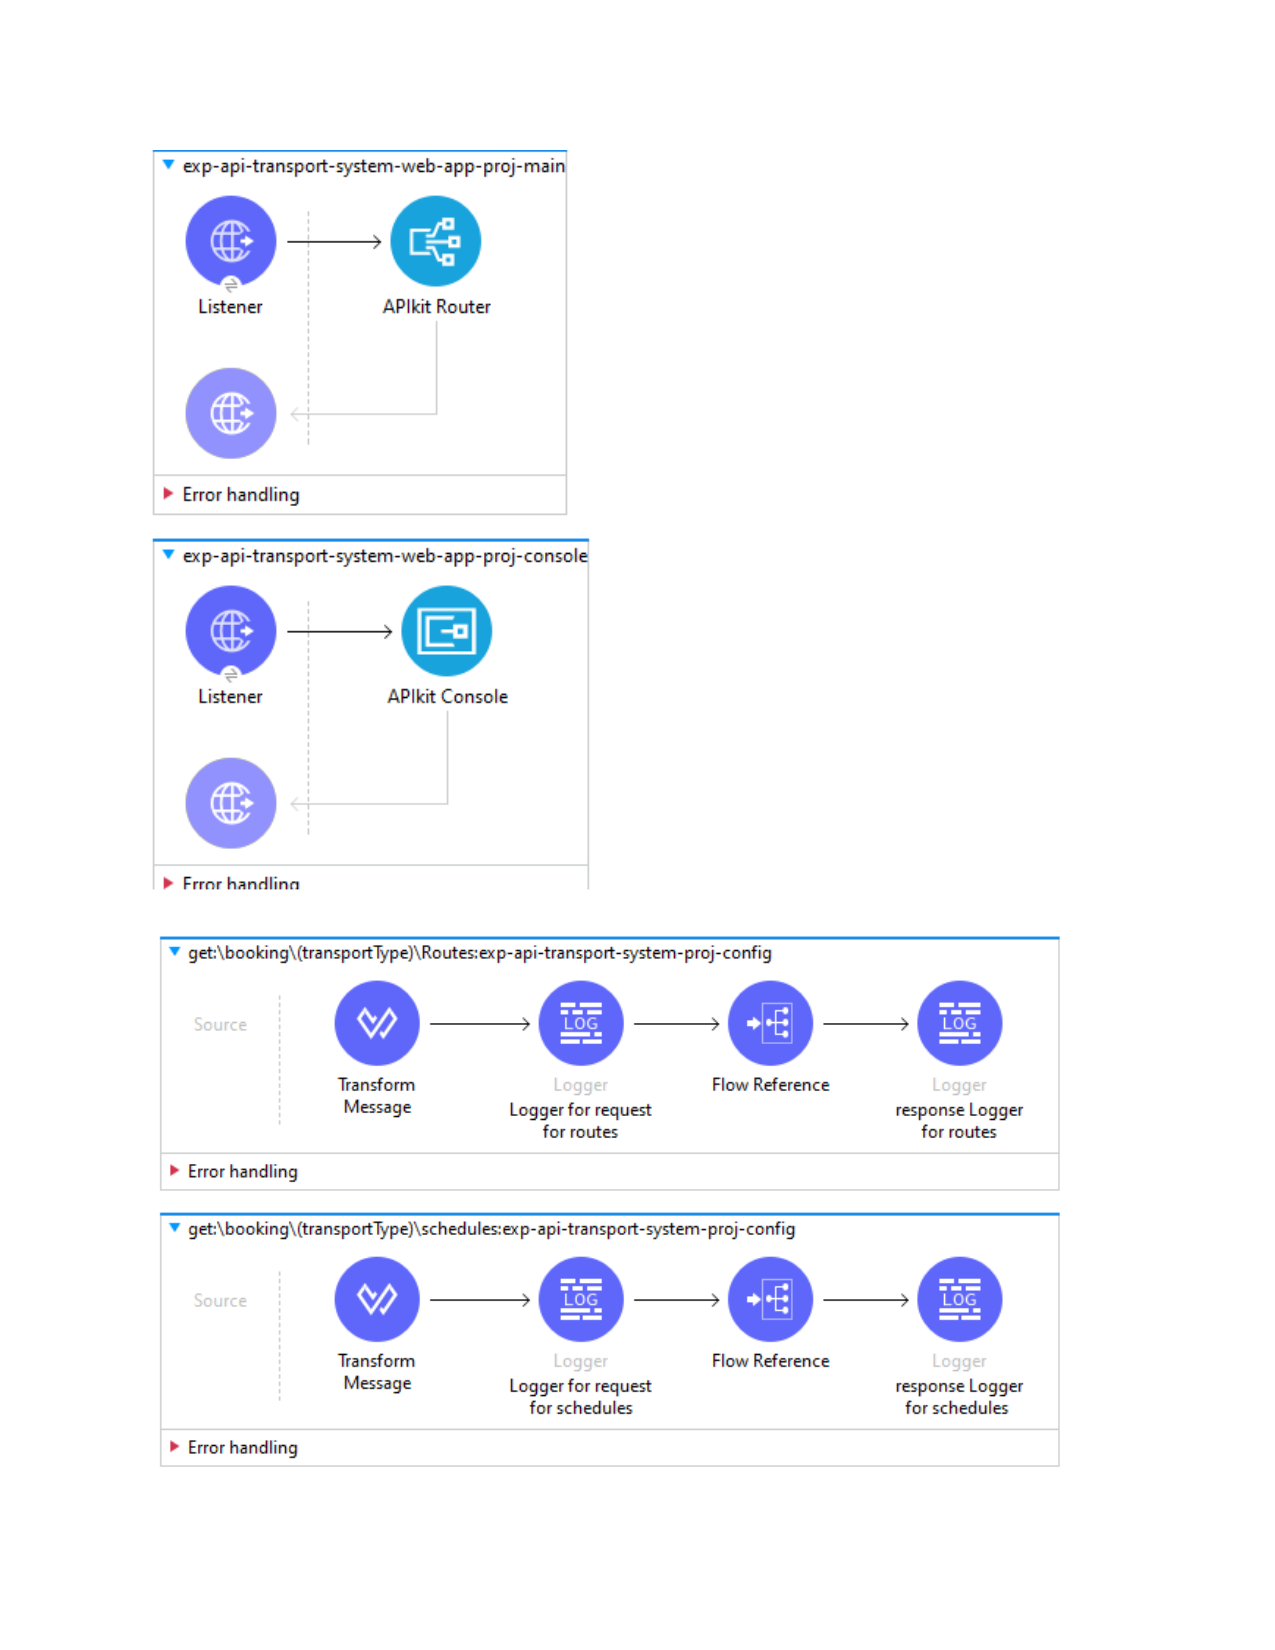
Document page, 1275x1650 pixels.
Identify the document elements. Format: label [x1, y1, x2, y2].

picture [150, 150, 630, 899]
picture [150, 928, 1125, 1492]
